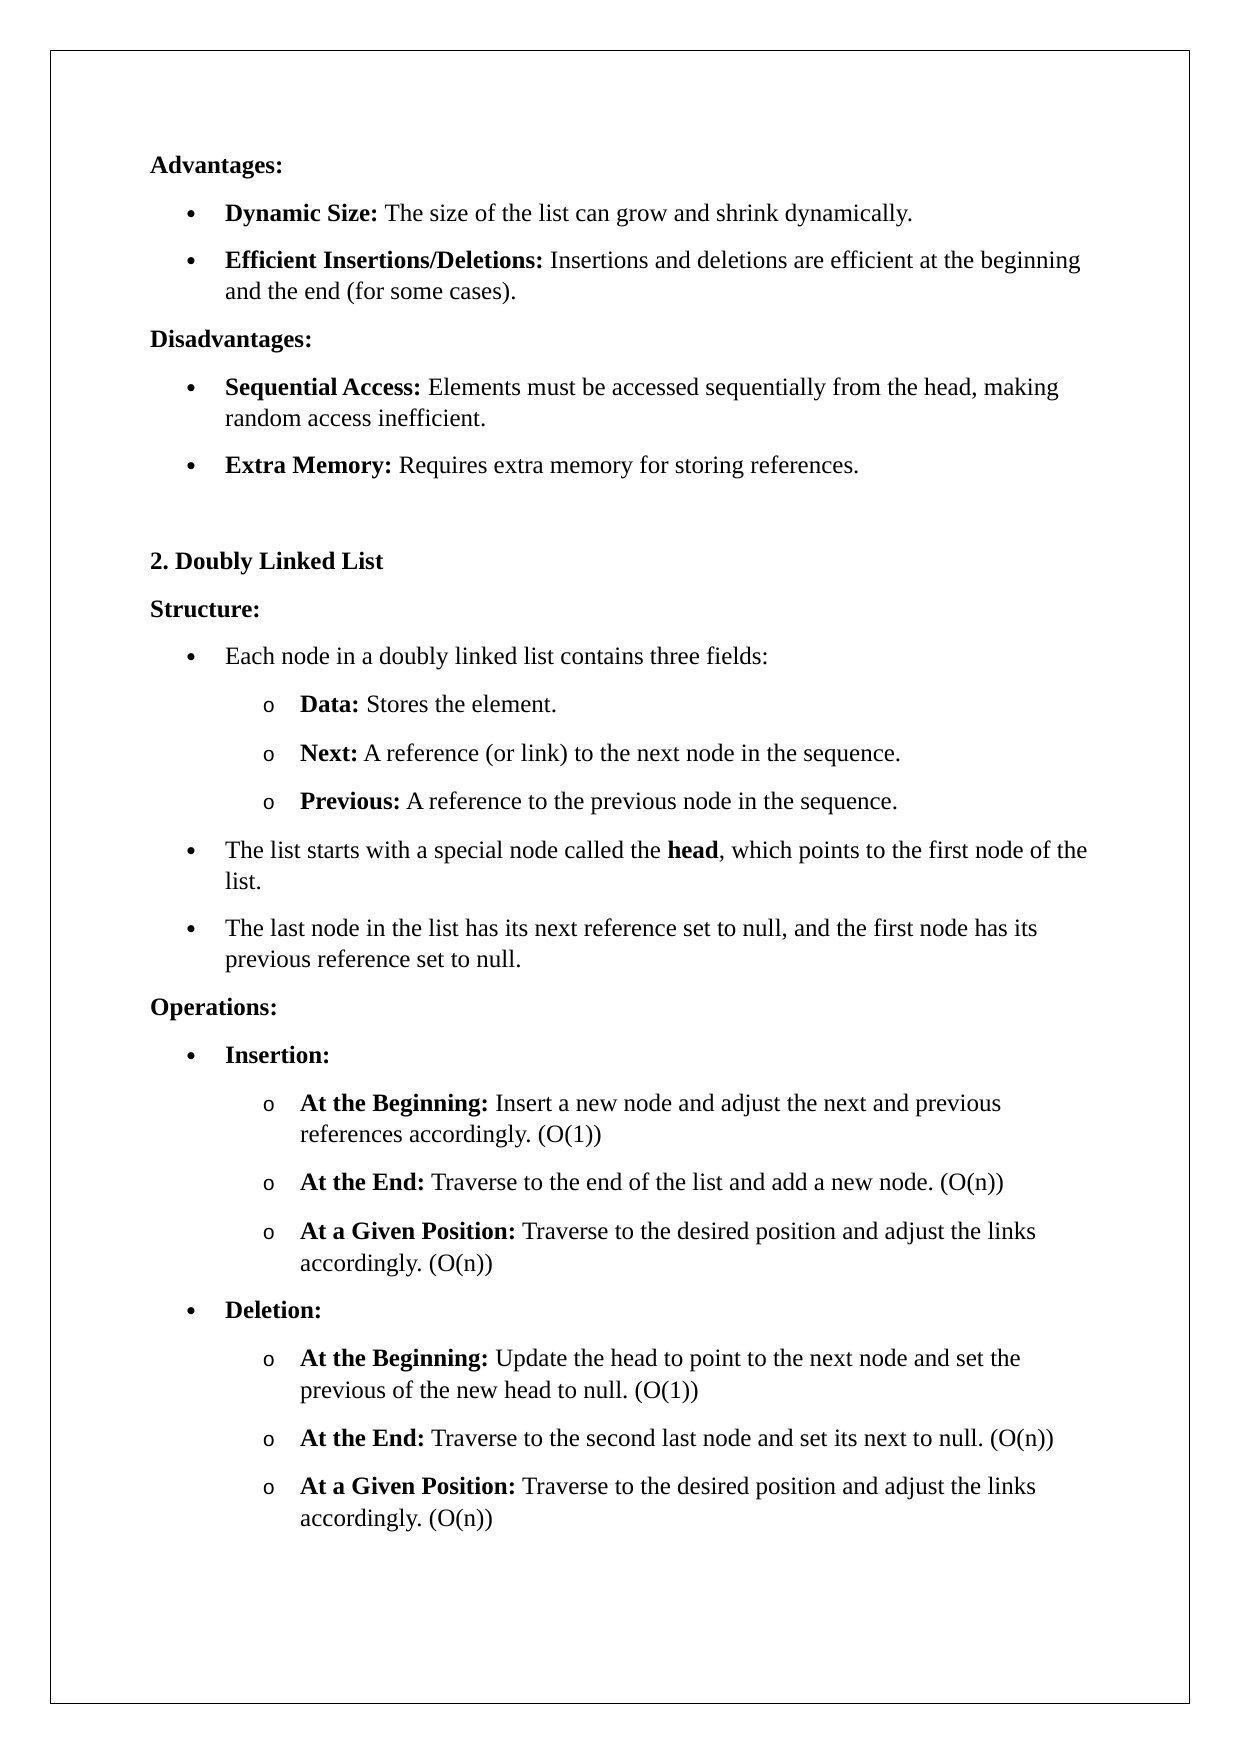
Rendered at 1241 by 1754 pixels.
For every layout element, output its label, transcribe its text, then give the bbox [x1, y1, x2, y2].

list At the End: Traverse to the end of the list and add a new node. (O(n)) [262, 1167, 1090, 1197]
list At a Given Position: Traverse to the desired position and adjust the links accordingly. (O(n)) [262, 1471, 1090, 1532]
list At the Beginning: Insert a new node and adjust the next and previous references accordingly. (O(1)) [262, 1088, 1090, 1148]
list Deletion: [187, 1295, 1090, 1324]
text Operations: [150, 992, 1090, 1021]
list Extra Memory: Requires extra memory for storing references. [187, 451, 1090, 479]
list Previous: A reference to the previous node in the sequence. [262, 786, 1090, 816]
list At a Given Position: Traverse to the desired position and adjust the links accordingly. (O(n)) [262, 1216, 1090, 1276]
list The list starts with a special node called the head, which points to the first node of the list. [187, 835, 1090, 894]
text Advantages: [150, 150, 1090, 179]
list Sequential Access: Elements must be accessed sequentially from the head, making random access inefficient. [187, 372, 1090, 432]
list The last node in the list has its next reference set to null, and the first node has its previous reference set to null. [187, 913, 1090, 973]
list Data: Stores the element. [262, 689, 1090, 719]
list Efficient Insertions/Deletions: Insertions and deletions are efficient at the beginning and the end (for some cases). [187, 245, 1090, 305]
list At the Beginning: Update the head to point to the next node and set the previous of the new head to null. (O(1)) [262, 1343, 1090, 1404]
list At the End: Traverse to the second last node and set its next to null. (O(n)) [262, 1423, 1090, 1452]
list Dynamic Size: The size of the list can grow and shrink dynamically. [187, 198, 1090, 226]
text Disadvantages: [150, 324, 1090, 353]
list Each node in a doubly linked list contains three fields: [187, 641, 1090, 670]
list Insertion: [187, 1040, 1090, 1069]
text 2. Doubly Linked List [150, 546, 1090, 575]
text Structure: [150, 594, 1090, 622]
list Next: A reference (or link) to the next node in the sequence. [262, 738, 1090, 767]
